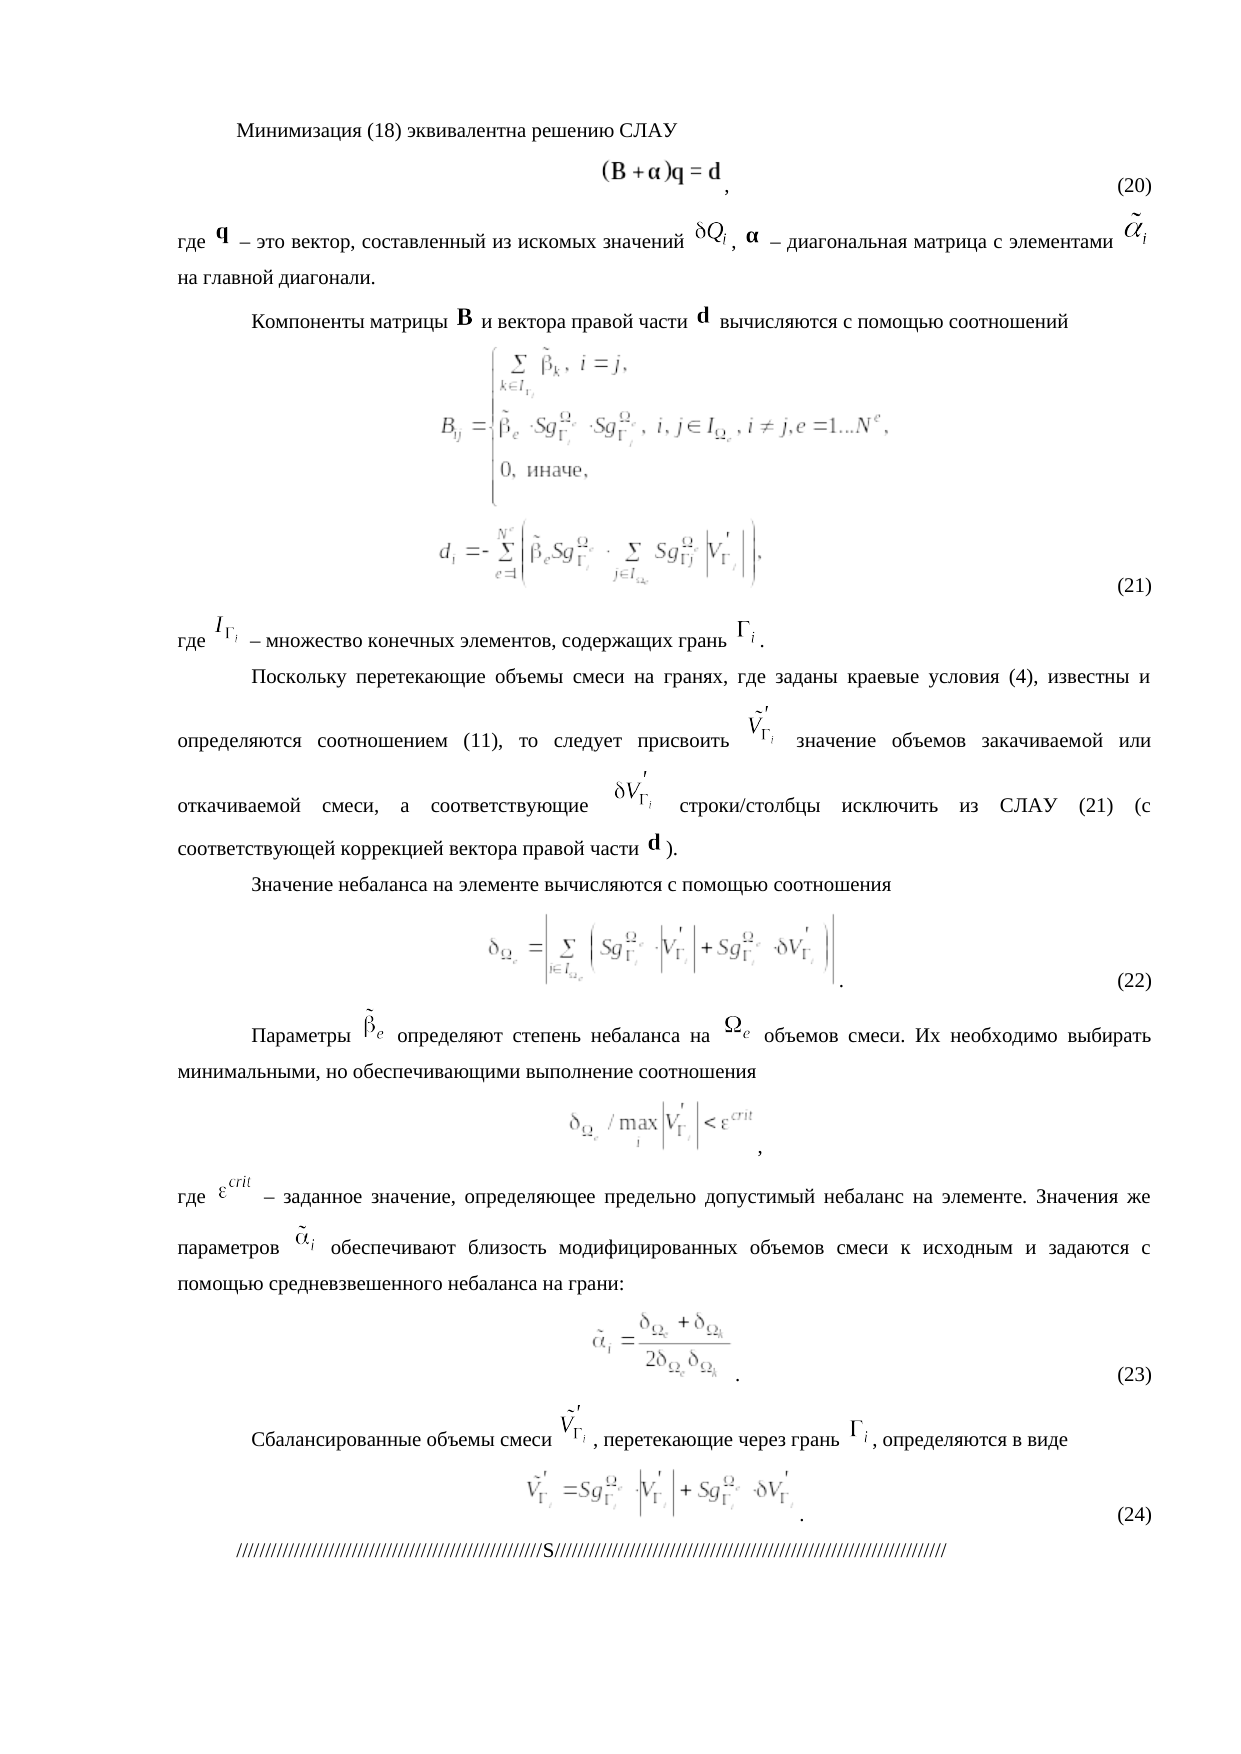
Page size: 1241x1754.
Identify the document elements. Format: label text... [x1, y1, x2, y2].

text Сбалансированные объемы смеси , перетекающие через грань , определяются в виде [177, 1398, 1152, 1451]
text /////////////////////////////////////////////////////S//////////////////////////////////////////////////////////////////// [177, 1538, 1152, 1562]
text где – заданное значение, определяющее предельно допустимый небаланс на элементе. Значения же параметров обеспечивают близость модифицированных объемов смеси к исходным и задаются с помощью средневзвешенного небаланса на грани: [177, 1170, 1152, 1295]
text Значение небаланса на элементе вычисляются с помощью соотношения [177, 872, 1152, 896]
text Компоненты матрицы и вектора правой части вычисляются с помощью соотношений [177, 301, 1152, 333]
text , (20) [177, 154, 1152, 197]
text . (24) [177, 1463, 1152, 1526]
text где – это вектор, составленный из искомых значений , – диагональная матрица с элементами на главной диагонали. [177, 209, 1152, 289]
text . (22) [177, 908, 1152, 992]
text (21) [177, 344, 1152, 597]
text Поскольку перетекающие объемы смеси на гранях, где заданы краевые условия (4), известны и определяются соотношением (11), то следует присвоить значение объемов закачиваемой или откачиваемой смеси, а соответствующие строки/столбцы исключить из СЛАУ (21) (с соответствующей коррекцией вектора правой части ). [177, 663, 1152, 860]
text где – множество конечных элементов, содержащих грань . [177, 609, 1152, 652]
text . (23) [177, 1307, 1152, 1386]
text Минимизация (18) эквивалентна решению СЛАУ [177, 118, 1152, 142]
text , [177, 1095, 1152, 1158]
text Параметры определяют степень небаланса на объемов смеси. Их необходимо выбирать минимальными, но обеспечивающими выполнение соотношения [177, 1004, 1152, 1083]
